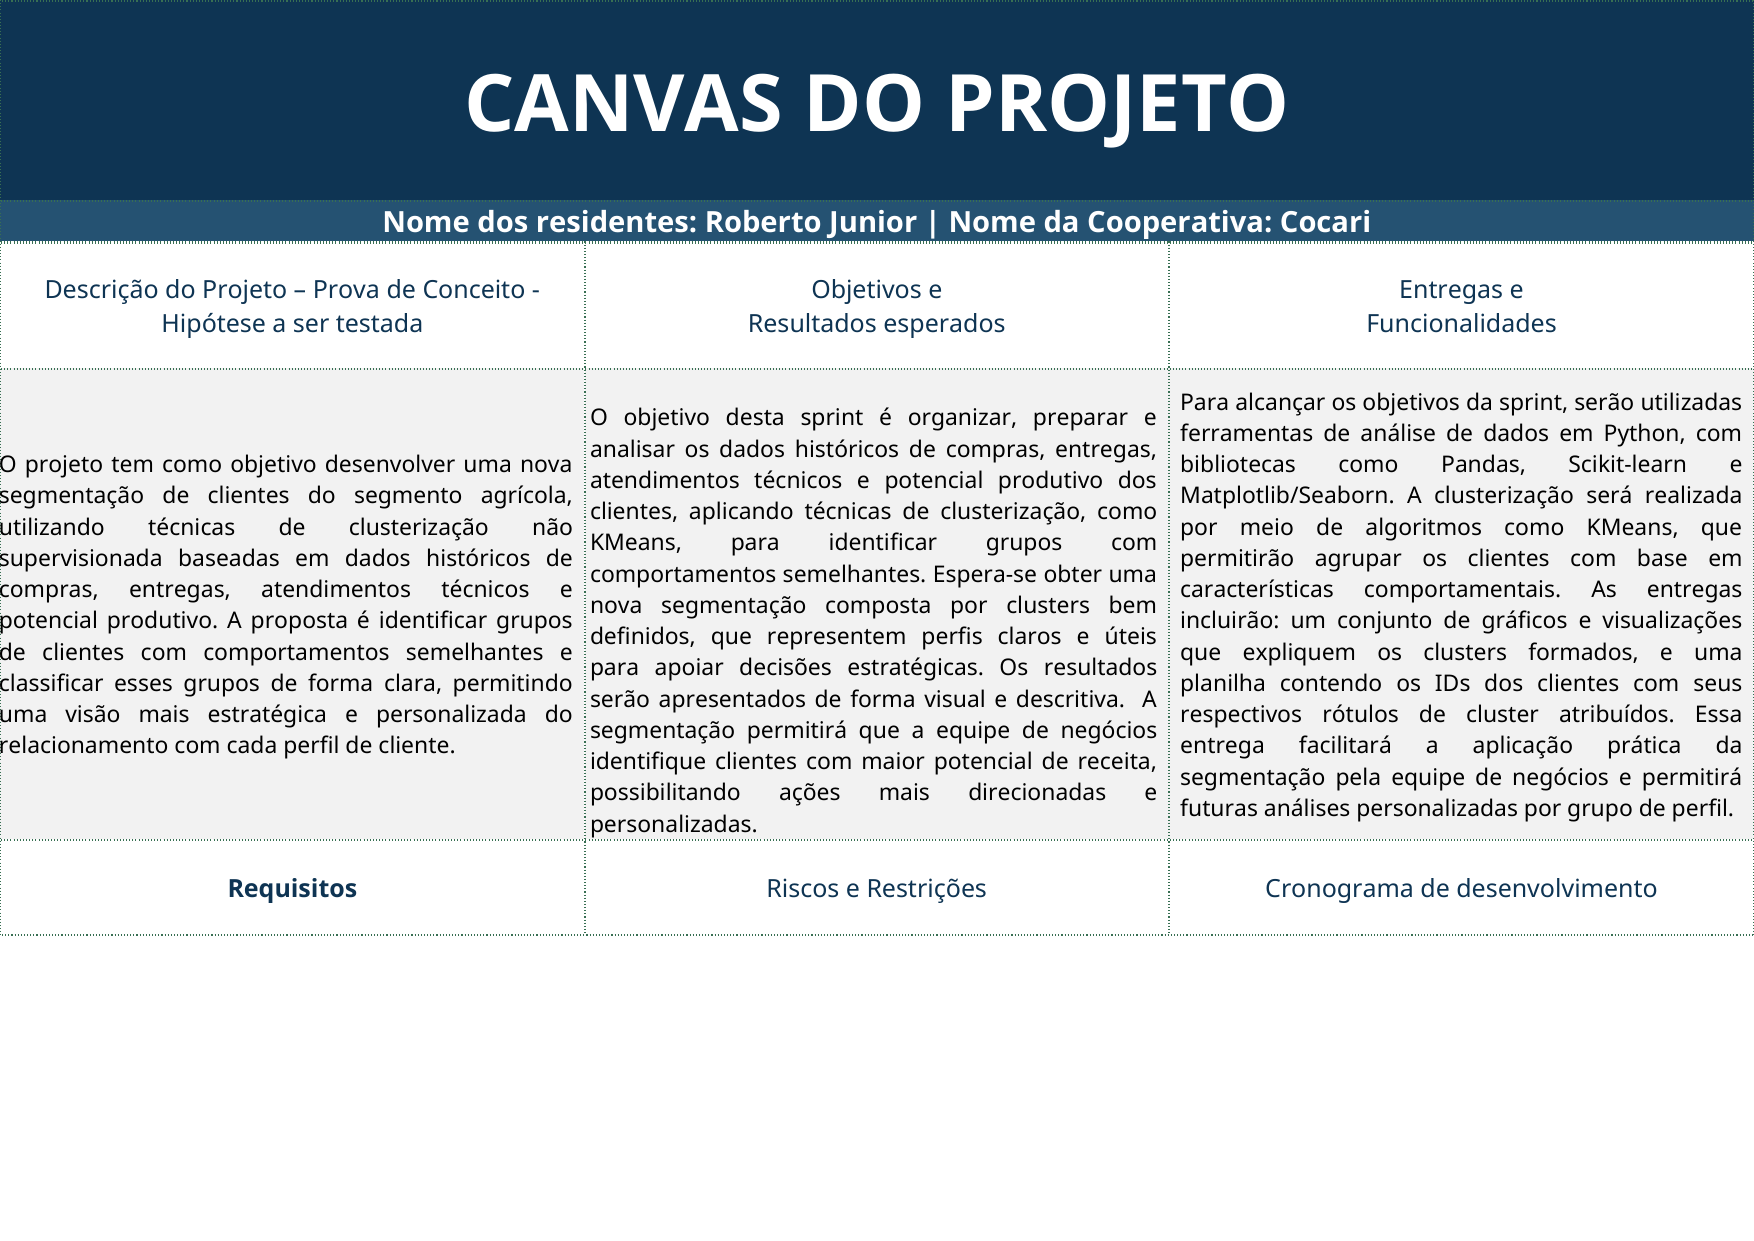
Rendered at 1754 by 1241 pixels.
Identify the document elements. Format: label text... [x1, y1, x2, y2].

table_cell Riscos e Restrições [585, 839, 1169, 934]
table_cell O projeto tem como objetivo desenvolver uma nova segmentação de clientes do segmento agrícola, utilizando técnicas de clusterização não supervisionada baseadas em dados históricos de compras, entregas, atendimentos técnicos e potencial produtivo. A proposta é identificar grupos de clientes com comportamentos semelhantes e classificar esses grupos de forma clara, permitindo uma visão mais estratégica e personalizada do relacionamento com cada perfil de cliente. [0, 368, 584, 839]
table_cell Objetivos e Resultados esperados [585, 241, 1169, 368]
table_cell Cronograma de desenvolvimento [1169, 839, 1754, 934]
table_cell Requisitos [0, 839, 584, 934]
table_cell Nome dos residentes: Roberto Junior | Nome da Cooperativa: Cocari [0, 200, 1754, 241]
table_header CANVAS DO PROJETO [0, 0, 1754, 200]
table_cell Para alcançar os objetivos da sprint, serão utilizadas ferramentas de análise de dados em Python, com bibliotecas como Pandas, Scikit-learn e Matplotlib/Seaborn. A clusterização será realizada por meio de algoritmos como KMeans, que permitirão agrupar os clientes com base em características comportamentais. As entregas incluirão: um conjunto de gráficos e visualizações que expliquem os clusters formados, e uma planilha contendo os IDs dos clientes com seus respectivos rótulos de cluster atribuídos. Essa entrega facilitará a aplicação prática da segmentação pela equipe de negócios e permitirá futuras análises personalizadas por grupo de perfil. [1169, 368, 1754, 839]
table_cell Descrição do Projeto – Prova de Conceito - Hipótese a ser testada [0, 241, 584, 368]
table_cell Entregas e Funcionalidades [1169, 241, 1754, 368]
table_cell O objetivo desta sprint é organizar, preparar e analisar os dados históricos de compras, entregas, atendimentos técnicos e potencial produtivo dos clientes, aplicando técnicas de clusterização, como KMeans, para identificar grupos com comportamentos semelhantes. Espera-se obter uma nova segmentação composta por clusters bem definidos, que representem perfis claros e úteis para apoiar decisões estratégicas. Os resultados serão apresentados de forma visual e descritiva. A segmentação permitirá que a equipe de negócios identifique clientes com maior potencial de receita, possibilitando ações mais direcionadas e personalizadas. [585, 368, 1169, 839]
